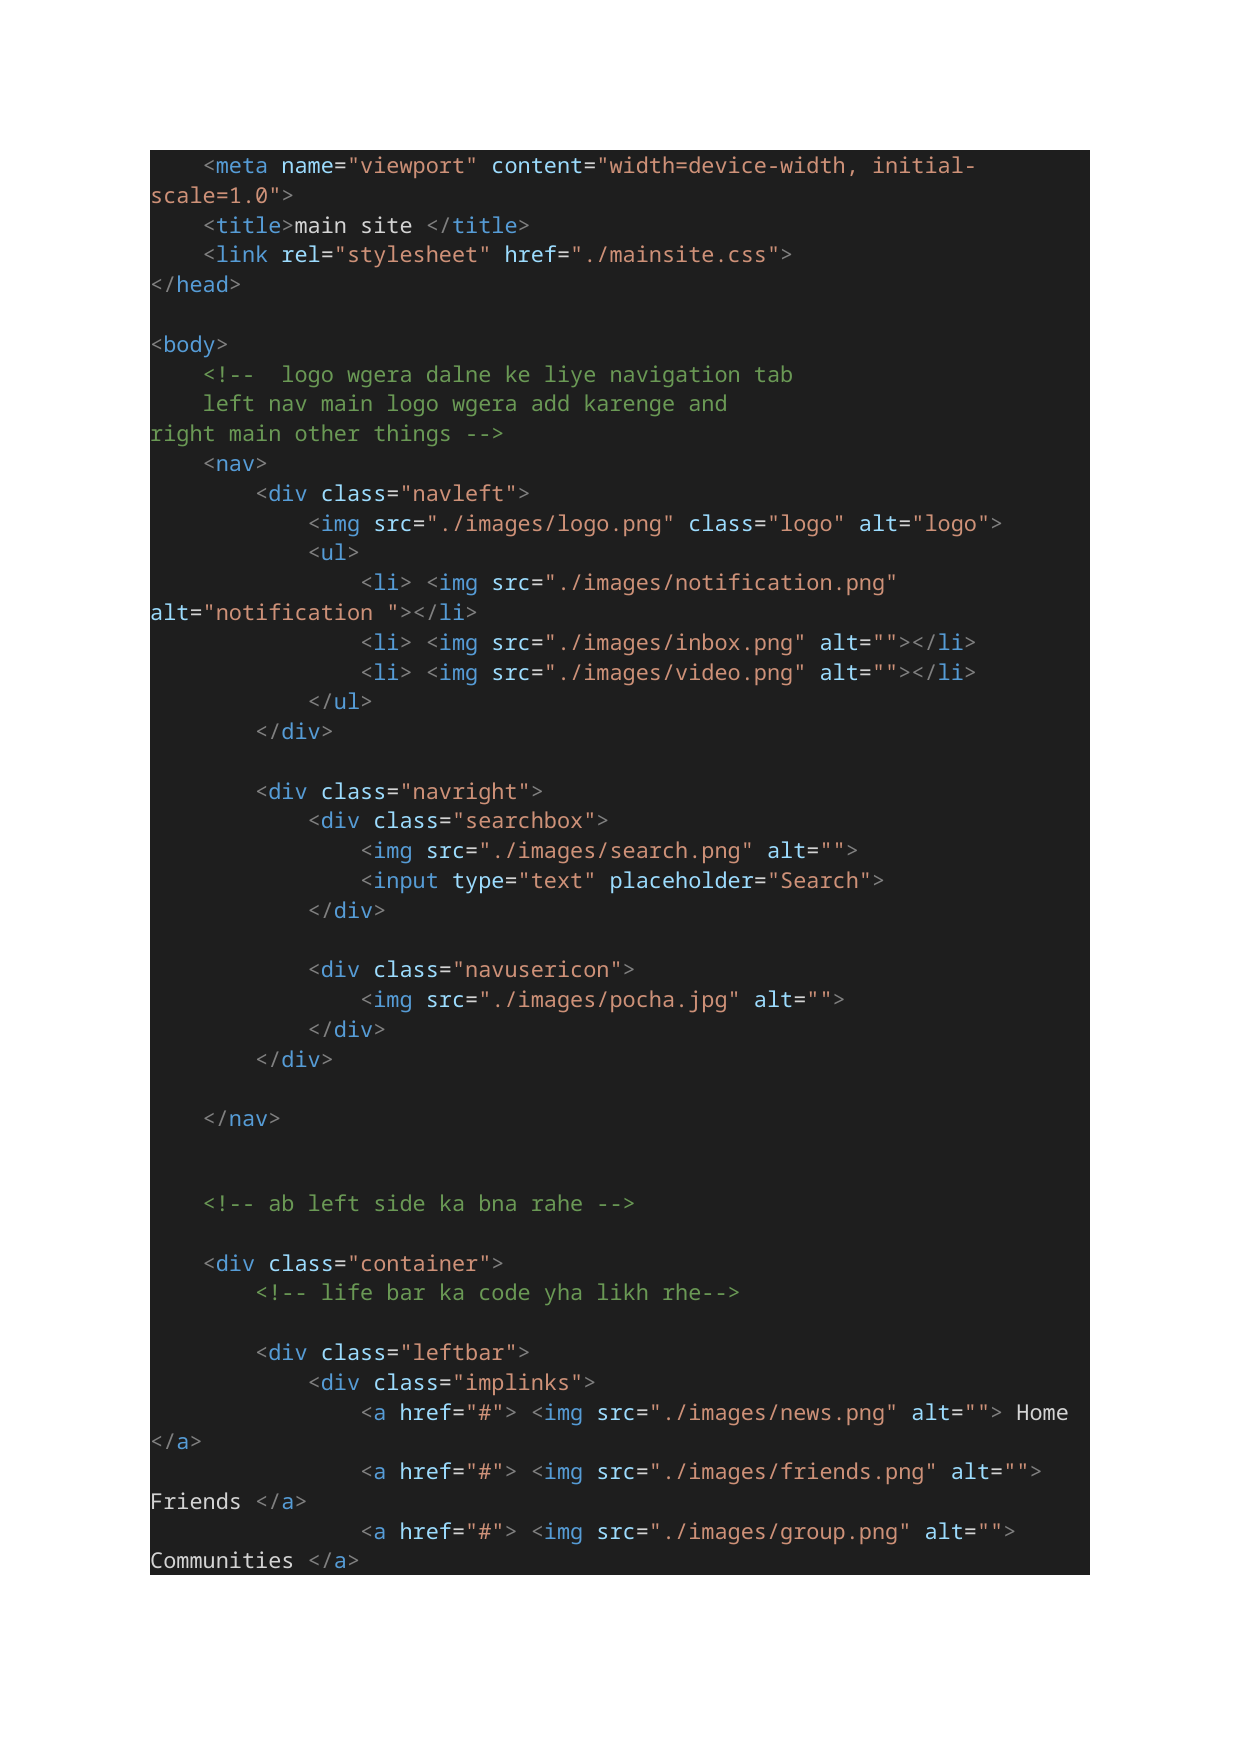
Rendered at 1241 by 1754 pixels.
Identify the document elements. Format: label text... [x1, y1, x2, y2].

text <a href="#"> <img src="./images/friends.png" alt=""> Friends </a> [150, 1456, 1090, 1516]
text <div class="searchbox"> [150, 805, 1090, 835]
text </div> [150, 716, 1090, 746]
text right main other things --> [150, 418, 1090, 448]
text <nav> [150, 448, 1090, 478]
text left nav main logo wgera add karenge and [150, 388, 1090, 418]
text </div> [150, 1044, 1090, 1073]
text </div> [150, 895, 1090, 924]
text <a href="#"> <img src="./images/group.png" alt=""> Communities </a> [150, 1516, 1090, 1575]
text <div class="navusericon"> [150, 954, 1090, 984]
text <!-- logo wgera dalne ke liye navigation tab [150, 358, 1090, 388]
text </div> [150, 1014, 1090, 1044]
text <img src="./images/logo.png" class="logo" alt="logo"> [150, 507, 1090, 537]
text <div class="navright"> [150, 776, 1090, 805]
text <!-- ab left side ka bna rahe --> [150, 1188, 1090, 1218]
text <ul> [150, 537, 1090, 567]
text <img src="./images/pocha.jpg" alt=""> [150, 984, 1090, 1014]
text <li> <img src="./images/inbox.png" alt=""></li> [150, 627, 1090, 656]
text </ul> [150, 686, 1090, 716]
text <li> <img src="./images/video.png" alt=""></li> [150, 656, 1090, 686]
text </head> [150, 269, 1090, 299]
text <a href="#"> <img src="./images/news.png" alt=""> Home </a> [150, 1396, 1090, 1456]
text <div class="navleft"> [150, 478, 1090, 507]
text <!-- life bar ka code yha likh rhe--> [150, 1277, 1090, 1307]
text <img src="./images/search.png" alt=""> [150, 835, 1090, 865]
text <div class="leftbar"> [150, 1337, 1090, 1367]
text <body> [150, 329, 1090, 358]
text <li> <img src="./images/notification.png" alt="notification "></li> [150, 567, 1090, 627]
text <input type="text" placeholder="Search"> [150, 865, 1090, 895]
text <div class="container"> [150, 1247, 1090, 1277]
text <meta name="viewport" content="width=device-width, initial-scale=1.0"> [150, 150, 1090, 209]
text </nav> [150, 1103, 1090, 1133]
text <div class="implinks"> [150, 1367, 1090, 1396]
text <title>main site </title> [150, 209, 1090, 239]
text <link rel="stylesheet" href="./mainsite.css"> [150, 239, 1090, 269]
